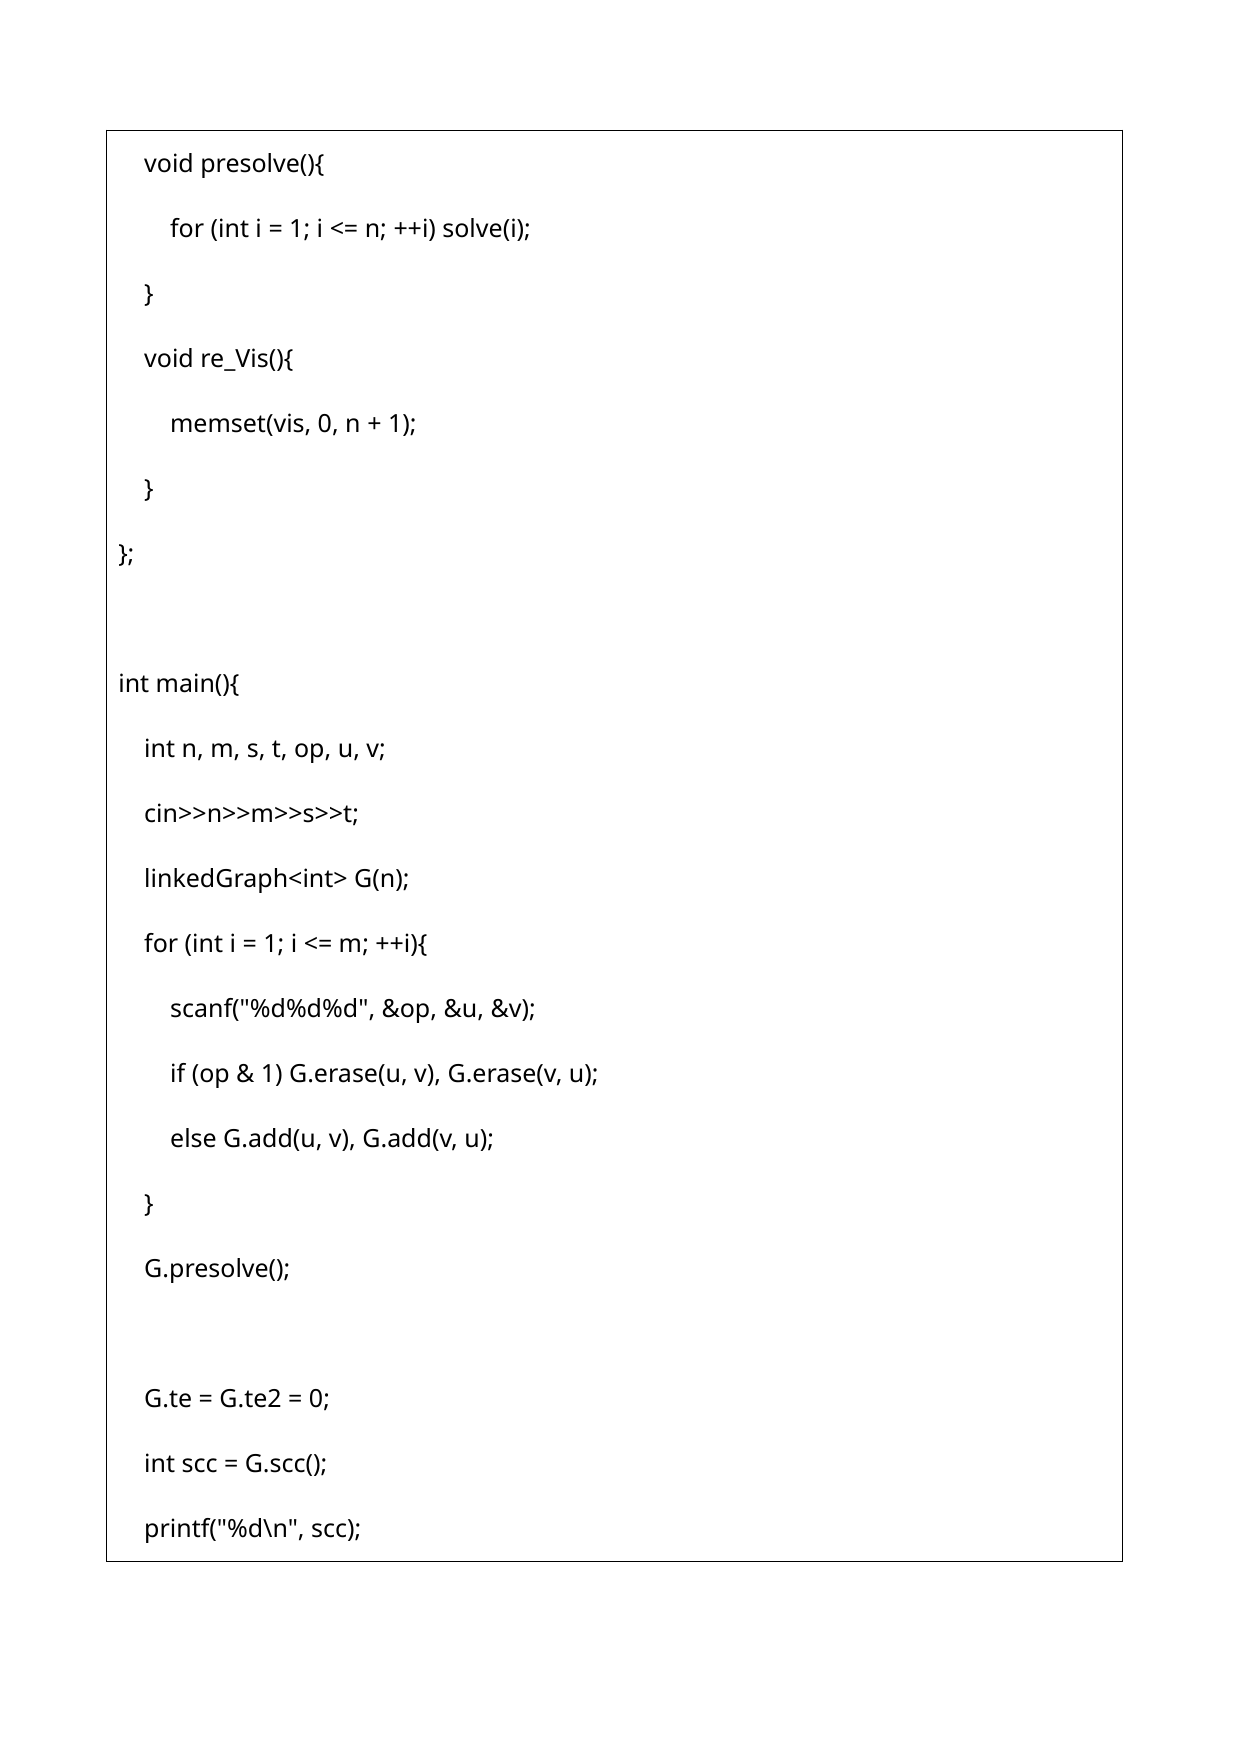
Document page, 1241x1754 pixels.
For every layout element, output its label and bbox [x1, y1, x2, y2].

table_cell [107, 131, 1122, 1561]
